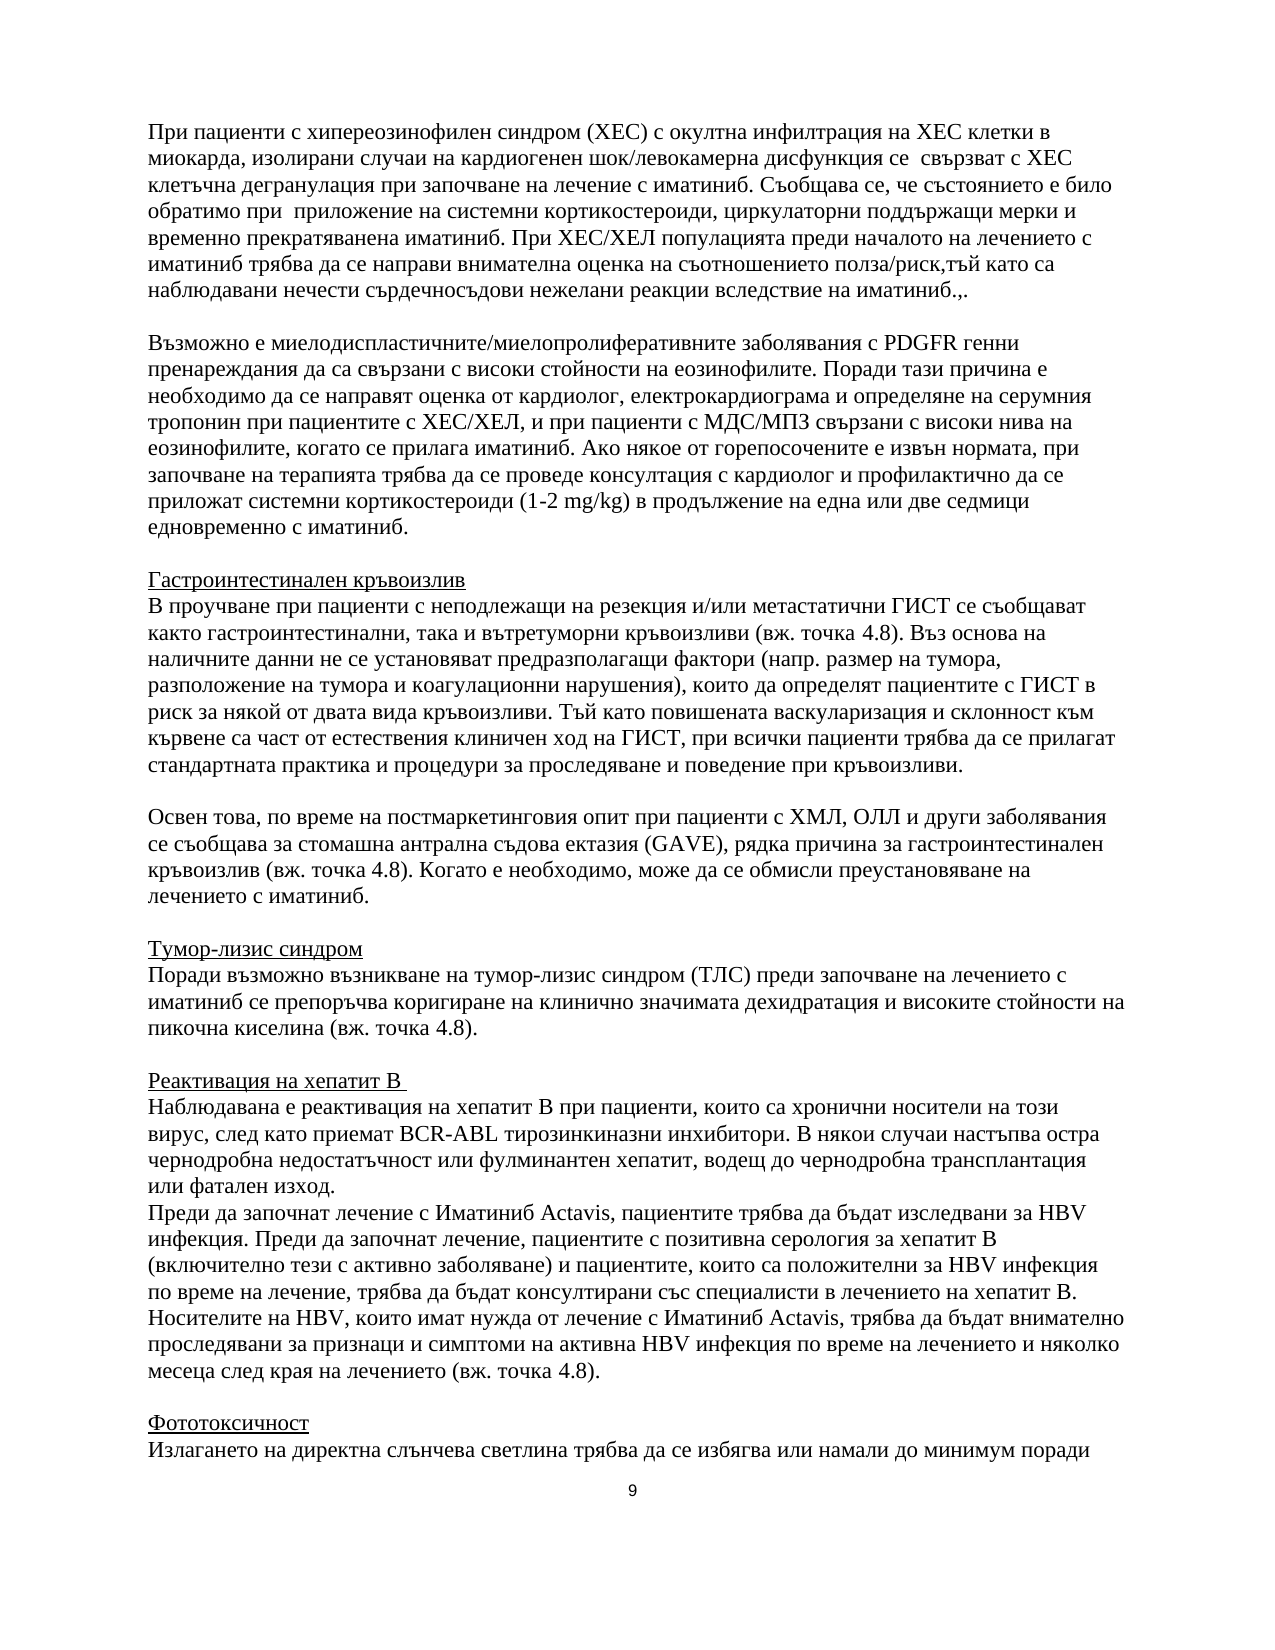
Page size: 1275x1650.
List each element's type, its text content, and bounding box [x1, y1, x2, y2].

text Фототоксичност [148, 1409, 1127, 1436]
text Тумор-лизис синдром [148, 935, 1127, 961]
text Наблюдавана е реактивация на хепатит В при пациенти, които са хронични носители на този вирус, след като приемат BCR-ABL тирозинкиназни инхибитори. В някои случаи настъпва остра чернодробна недостатъчност или фулминантен хепатит, водещ до чернодробна трансплантация или фатален изход. [148, 1093, 1127, 1199]
text В проучване при пациенти с неподлежащи на резекция и/или метастатични ГИСТ се съобщават както гастроинтестинални, така и вътретуморни кръвоизливи (вж. точка 4.8). Въз основа на наличните данни не се установяват предразполагащи фактори (напр. размер на тумора, разположение на тумора и коагулационни нарушения), които да определят пациентите с ГИСТ в риск за някой от двата вида кръвоизливи. Тъй като повишената васкуларизация и склонност към кървене са част от естествения клиничен ход на ГИСТ, при всички пациенти трябва да се прилагат стандартната практика и процедури за проследяване и поведение при кръвоизливи. [148, 592, 1127, 777]
text При пациенти с хипереозинофилен синдром (ХЕС) с окултна инфилтрация на ХЕС клетки в миокарда, изолирани случаи на кардиогенен шок/левокамерна дисфункция се свързват с ХЕС клетъчна дегранулация при започване на лечение с иматиниб. Съобщава се, че състоянието е било обратимо при приложение на системни кортикостероиди, циркулаторни поддържащи мерки и временно прекратяванена иматиниб. При ХЕС/ХЕЛ популацията преди началото на лечението с иматиниб трябва да се направи внимателна оценка на съотношението полза/риск,тъй като са наблюдавани нечести сърдечносъдови нежелани реакции вследствие на иматиниб.,. [148, 118, 1127, 303]
text Преди да започнат лечение с Иматиниб Actavis, пациентите трябва да бъдат изследвани за HBV инфекция. Преди да започнат лечение, пациентите с позитивна серология за хепатит В (включително тези с активно заболяване) и пациентите, които са положителни за HBV инфекция по време на лечение, трябва да бъдат консултирани със специалисти в лечението на хепатит В. Носителите на HBV, които имат нужда от лечение с Иматиниб Actavis, трябва да бъдат внимателно проследявани за признаци и симптоми на активна HBV инфекция по време на лечението и няколко месеца след края на лечението (вж. точка 4.8). [148, 1199, 1127, 1383]
text Поради възможно възникване на тумор-лизис синдром (ТЛС) преди започване на лечението с иматиниб се препоръчва коригиране на клинично значимата дехидратация и високите стойности на пикочна киселина (вж. точка 4.8). [148, 961, 1127, 1041]
text Реактивация на хепатит В [148, 1067, 1127, 1093]
text Гастроинтестинален кръвоизлив [148, 566, 1127, 592]
text Освен това, по време на постмаркетинговия опит при пациенти с ХМЛ, ОЛЛ и други заболявания се съобщава за стомашна антрална съдова ектазия (GAVE), рядка причина за гастроинтестинален кръвоизлив (вж. точка 4.8). Когато е необходимо, може да се обмисли преустановяване на лечението с иматиниб. [148, 803, 1127, 909]
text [148, 1436, 1127, 1462]
text Възможно е миелодиспластичните/миелопролиферативните заболявания с PDGFR генни пренареждания да са свързани с високи стойности на еозинофилите. Поради тази причина е необходимо да се направят оценка от кардиолог, електрокардиограма и определяне на серумния тропонин при пациентите с ХЕС/ХЕЛ, и при пациенти с МДС/МПЗ свързани с високи нива на еозинофилите, когато се прилага иматиниб. Ако някое от горепосочените е извън нормата, при започване на терапията трябва да се проведе консултация с кардиолог и профилактично да се приложат системни кортикостероиди (1-2 mg/kg) в продължение на една или две седмици едновременно с иматиниб. [148, 329, 1127, 540]
